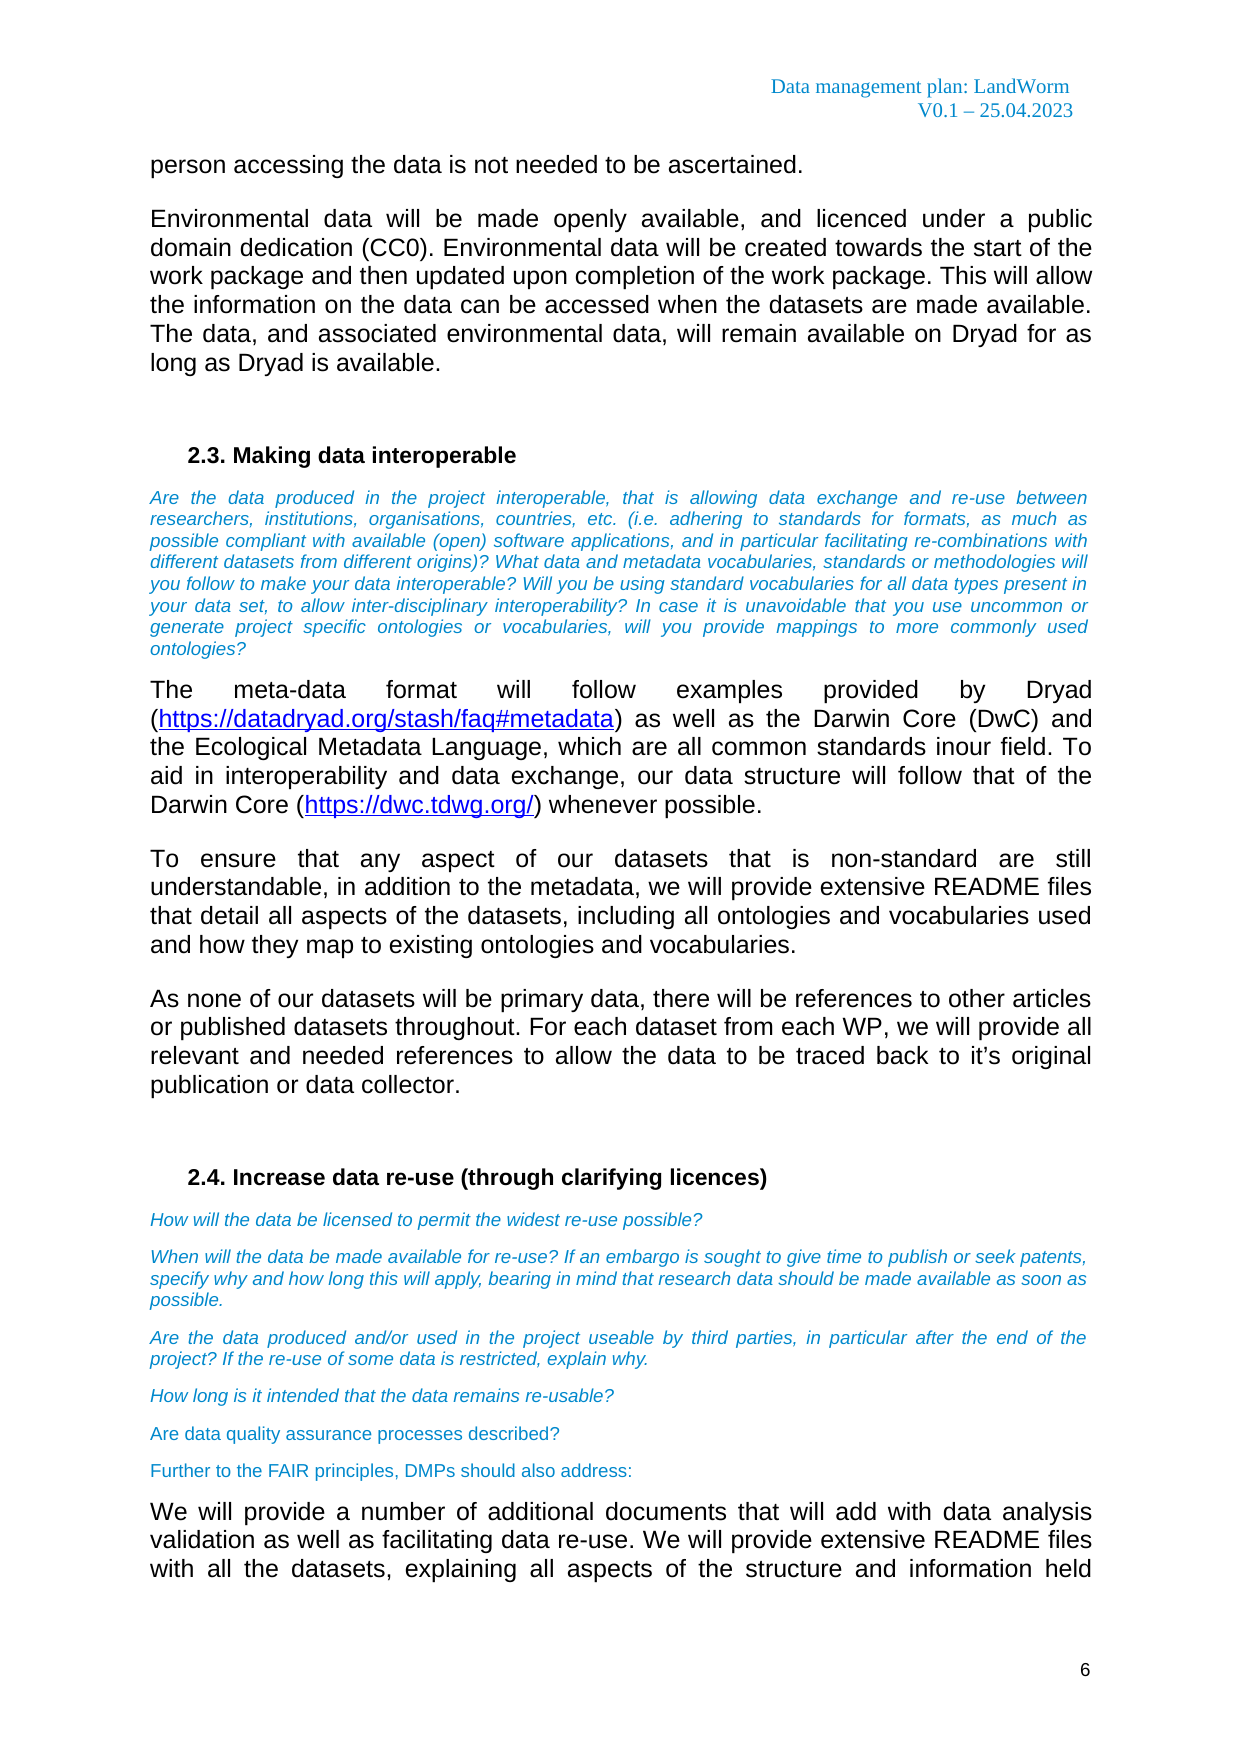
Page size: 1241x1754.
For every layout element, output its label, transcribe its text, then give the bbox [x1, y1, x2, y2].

text Environmental data will be made openly available, and licenced under a public domain dedication (CC0). Environmental data will be created towards the start of the work package and then updated upon completion of the work package. This will allow the information on the data can be accessed when the datasets are made available. The data, and associated environmental data, will remain available on Dryad for as long as Dryad is available. [150, 204, 1094, 376]
text Further to the FAIR principles, DMPs should also address: [150, 1459, 1090, 1481]
subtitle Making data interoperable [187, 442, 1090, 468]
text The meta-data format will follow examples provided by Dryad (https://datadryad.org/stash/faq#metadata) as well as the Darwin Core (DwC) and the Ecological Metadata Language, which are all common standards inour field. To aid in interoperability and data exchange, our data structure will follow that of the Darwin Core (https://dwc.tdwg.org/) whenever possible. [150, 675, 1094, 818]
text When will the data be made available for re-use? If an embargo is sought to give time to publish or seek patents, specify why and how long this will apply, bearing in mind that research data should be made available as soon as possible. [150, 1246, 1090, 1311]
text Are the data produced in the project interoperable, that is allowing data exchange and re-use between researchers, institutions, organisations, countries, etc. (i.e. adhering to standards for formats, as much as possible compliant with available (open) software applications, and in particular facilitating re-combinations with different datasets from different origins)? What data and metadata vocabularies, standards or methodologies will you follow to make your data interoperable? Will you be using standard vocabularies for all data types present in your data set, to allow inter-disciplinary interoperability? In case it is unavoidable that you use uncommon or generate project specific ontologies or vocabularies, will you provide mappings to more commonly used ontologies? [150, 487, 1090, 659]
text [150, 150, 1094, 179]
text Are the data produced and/or used in the project useable by third parties, in particular after the end of the project? If the re-use of some data is restricted, explain why. [150, 1326, 1090, 1369]
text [150, 1497, 1094, 1583]
text How will the data be licensed to permit the widest re-use possible? [150, 1209, 1090, 1231]
text As none of our datasets will be primary data, there will be references to other articles or published datasets throughout. For each dataset from each WP, we will provide all relevant and needed references to allow the data to be traced back to it’s original publication or data collector. [150, 983, 1094, 1098]
text To ensure that any aspect of our datasets that is non-standard are still understandable, in addition to the metadata, we will provide extensive README files that detail all aspects of the datasets, including all ontologies and vocabularies used and how they map to existing ontologies and vocabularies. [150, 843, 1094, 958]
text How long is it intended that the data remains re-usable? [150, 1385, 1090, 1407]
text Are data quality assurance processes described? [150, 1422, 1090, 1444]
subtitle Increase data re-use (through clarifying licences) [187, 1164, 1090, 1190]
